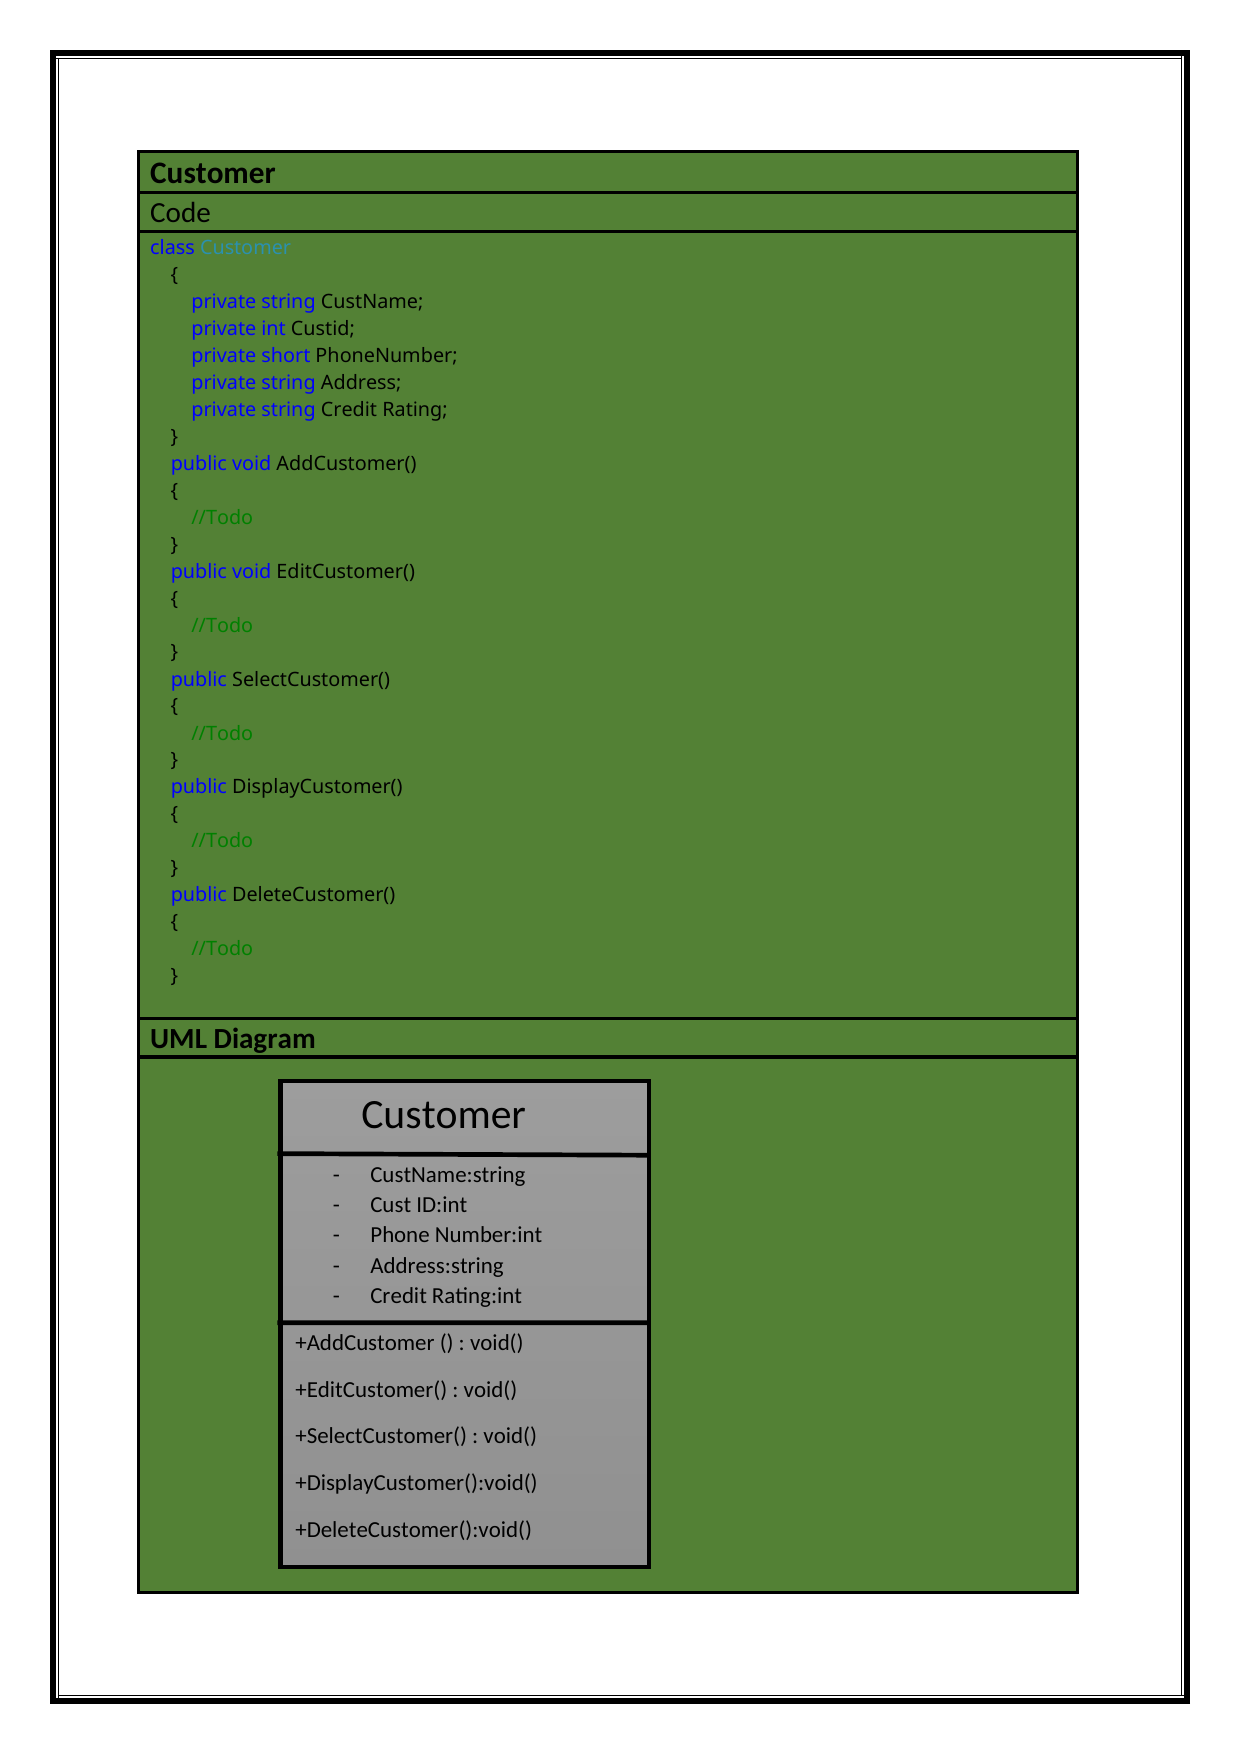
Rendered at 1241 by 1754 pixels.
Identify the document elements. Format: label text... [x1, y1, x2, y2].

table_cell Code [140, 194, 1076, 230]
table_cell [140, 1059, 1076, 1591]
table_cell UML Diagram [140, 1020, 1076, 1055]
table_cell class Customer { private string CustName; private int Custid; private short PhoneNumber; private string Address; private string Credit Rating; } public void AddCustomer() { //Todo } public void EditCustomer() { //Todo } public SelectCustomer() { //Todo } public DisplayCustomer() { //Todo } public DeleteCustomer() { //Todo } [140, 233, 1076, 1017]
table_header Customer [140, 153, 1076, 191]
